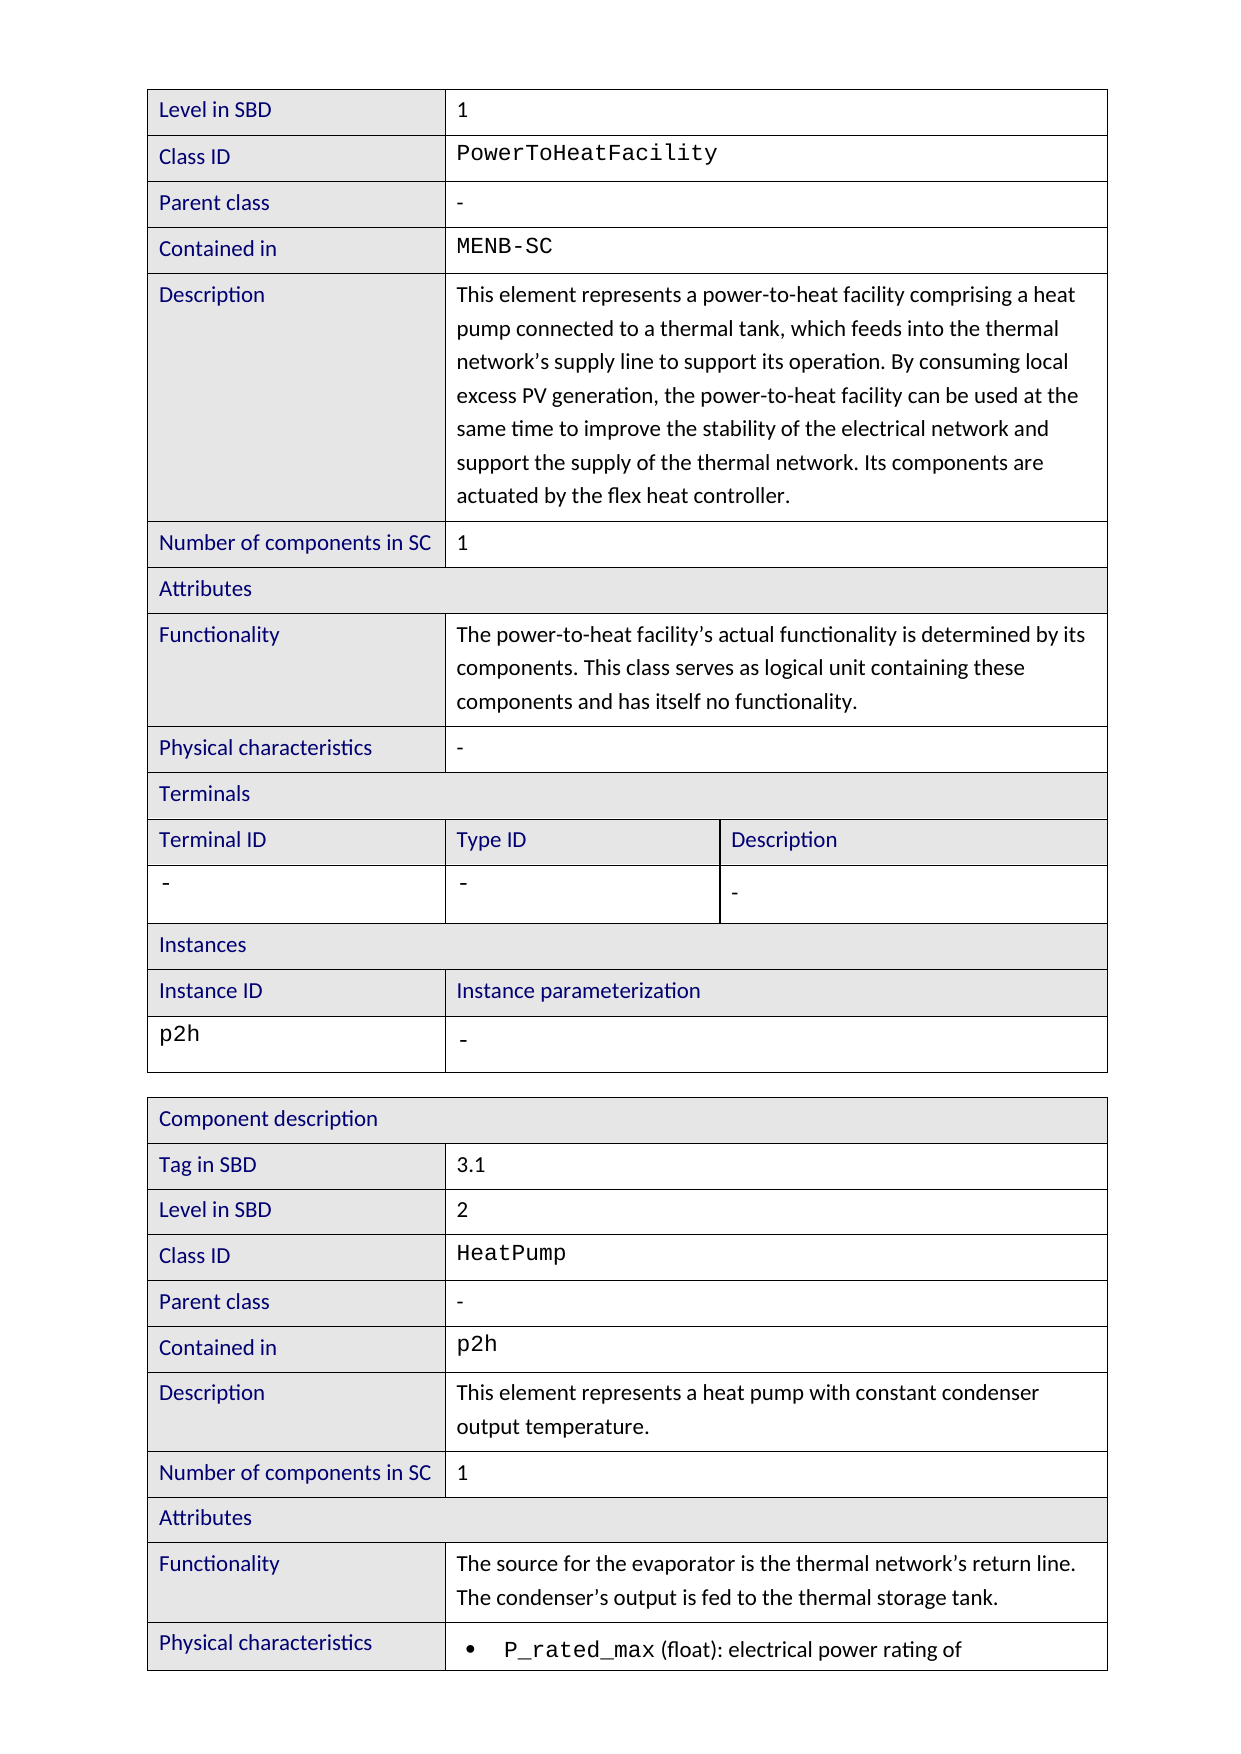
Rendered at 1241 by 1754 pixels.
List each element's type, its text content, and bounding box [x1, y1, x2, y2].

table_cell Tag in SBD [148, 1144, 445, 1189]
table_cell - [148, 866, 445, 923]
table_cell HeatPump [446, 1235, 1107, 1280]
table_cell 2 [446, 1190, 1107, 1234]
table_cell Number of components in SC [148, 1452, 445, 1497]
table_cell The source for the evaporator is the thermal network’s return line. The condenser’s output is fed to the thermal storage tank. [446, 1543, 1107, 1622]
table_cell Attributes [148, 568, 1107, 613]
table_cell Description [721, 820, 1107, 864]
table_cell 3.1 [446, 1144, 1107, 1189]
table_cell - [446, 1017, 1107, 1072]
table_cell - [446, 866, 719, 923]
table_cell p2h [148, 1017, 445, 1072]
table_cell Contained in [148, 1327, 445, 1372]
table_cell This element represents a power-to-heat facility comprising a heat pump connected to a thermal tank, which feeds into the thermal network’s supply line to support its operation. By consuming local excess PV generation, the power-to-heat facility can be used at the same time to improve the stability of the electrical network and support the supply of the thermal network. Its components are actuated by the flex heat controller. [446, 274, 1107, 521]
table_cell Description [148, 1373, 445, 1451]
table_cell 1 [446, 522, 1107, 567]
table_cell This element represents a heat pump with constant condenser output temperature. [446, 1373, 1107, 1451]
table_header Component description [148, 1098, 1107, 1143]
table_cell Parent class [148, 182, 445, 227]
table_cell Terminals [148, 773, 1107, 818]
table_cell Physical characteristics [148, 727, 445, 772]
table_cell - [446, 1281, 1107, 1326]
table_cell Description [148, 274, 445, 521]
table_cell The power-to-heat facility’s actual functionality is determined by its components. This class serves as logical unit containing these components and has itself no functionality. [446, 614, 1107, 726]
table_cell Level in SBD [148, 90, 445, 135]
table_cell Contained in [148, 228, 445, 273]
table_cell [148, 1623, 445, 1670]
table_cell Instance ID [148, 970, 445, 1016]
table_cell - [446, 727, 1107, 772]
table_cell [446, 1623, 1107, 1670]
table_cell 1 [446, 1452, 1107, 1497]
table_cell Instance parameterization [446, 970, 1107, 1016]
table_cell MENB-SC [446, 228, 1107, 273]
table_cell 1 [446, 90, 1107, 135]
table_cell Functionality [148, 614, 445, 726]
table_cell Parent class [148, 1281, 445, 1326]
table_cell PowerToHeatFacility [446, 136, 1107, 181]
table_cell Functionality [148, 1543, 445, 1622]
table_cell Class ID [148, 136, 445, 181]
table_cell p2h [446, 1327, 1107, 1372]
table_cell - [446, 182, 1107, 227]
table_cell Number of components in SC [148, 522, 445, 567]
table_cell Instances [148, 924, 1107, 969]
table_cell Type ID [446, 820, 719, 864]
table_cell Attributes [148, 1498, 1107, 1542]
table_cell - [721, 866, 1107, 923]
table_cell Terminal ID [148, 820, 445, 864]
table_cell Level in SBD [148, 1190, 445, 1234]
table_cell Class ID [148, 1235, 445, 1280]
